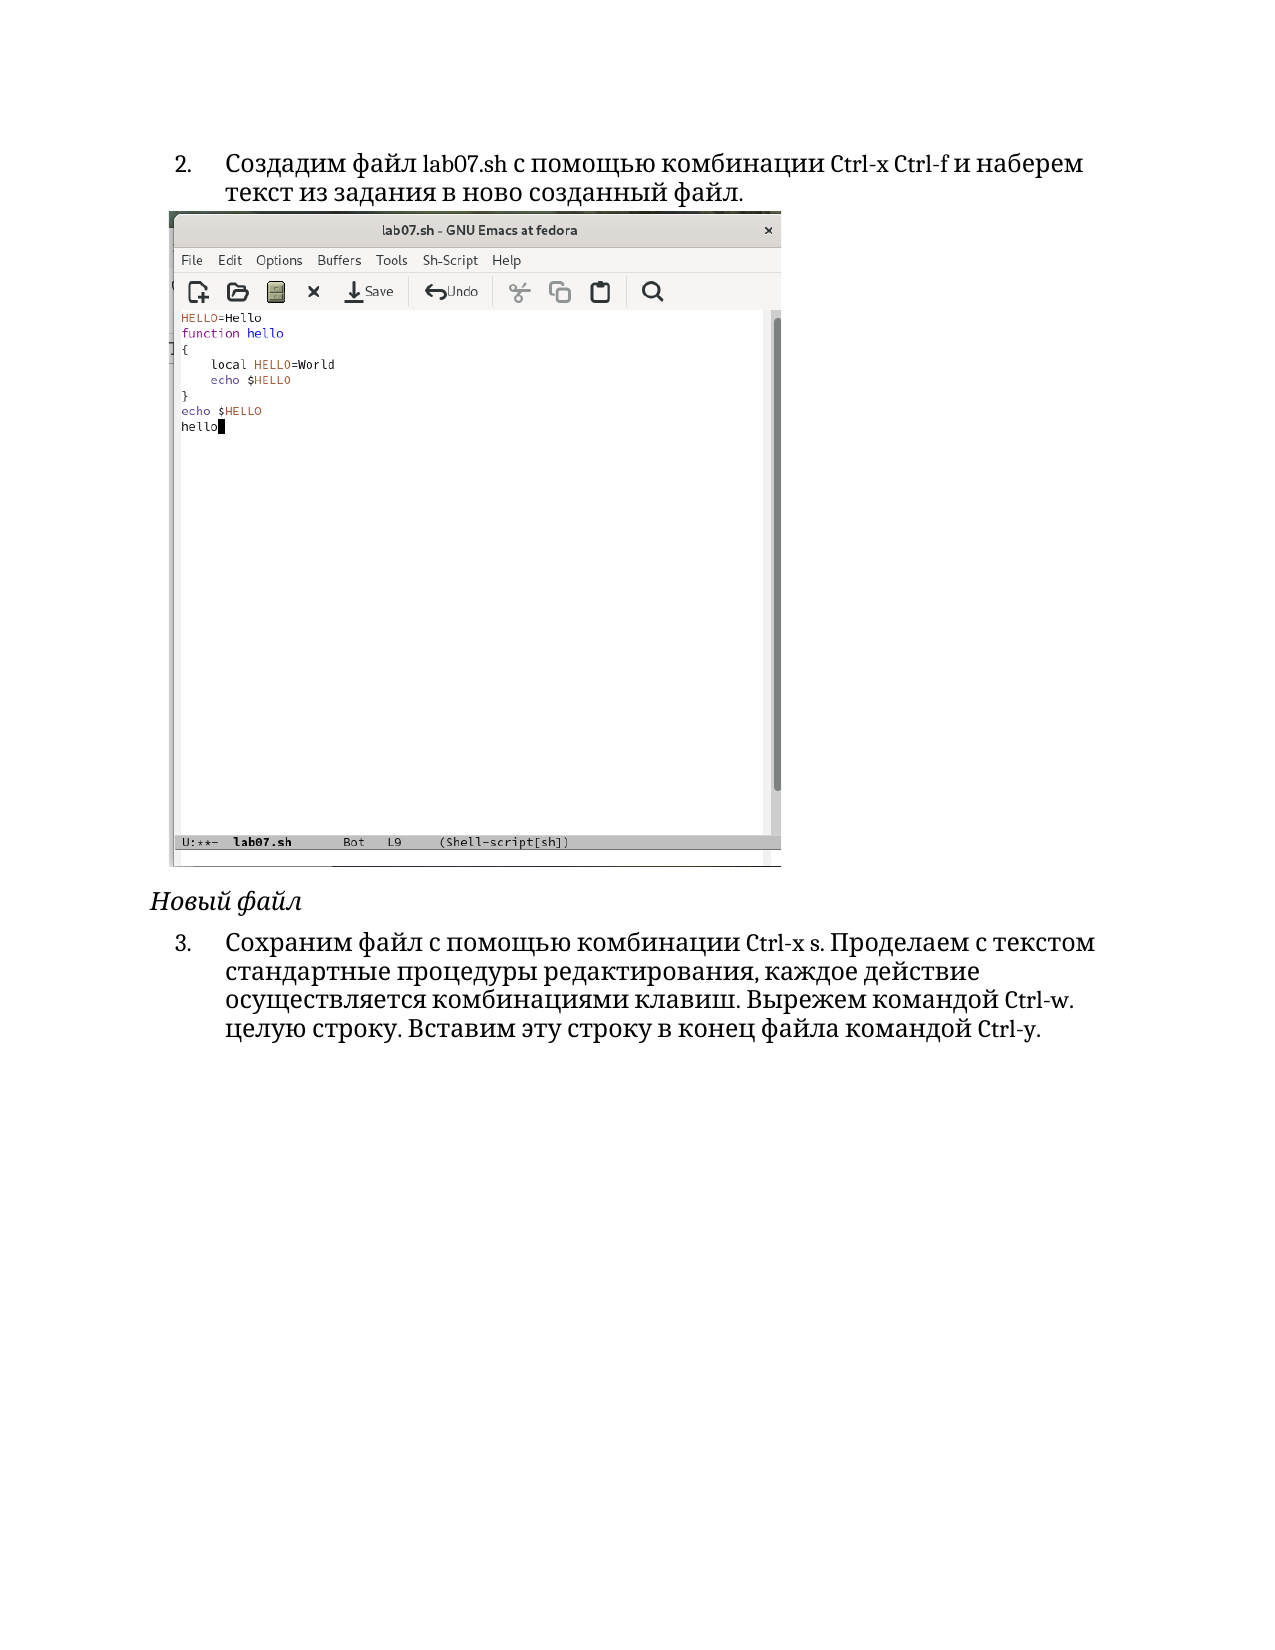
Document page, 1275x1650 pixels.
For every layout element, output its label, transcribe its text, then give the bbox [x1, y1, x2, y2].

picture [168, 211, 782, 867]
text Новый файл [150, 887, 1125, 916]
list Создадим файл lab07.sh с помощью комбинации Ctrl-x Ctrl-f и наберем текст из задания в ново созданный файл. [175, 150, 1125, 207]
list Сохраним файл с помощью комбинации Ctrl-x s. Проделаем с текстом стандартные процедуры редактирования, каждое действие осуществляется комбинациями клавиш. Вырежем командой Ctrl-w. целую строку. Вставим эту строку в конец файла командой Ctrl-y. [175, 929, 1125, 1044]
